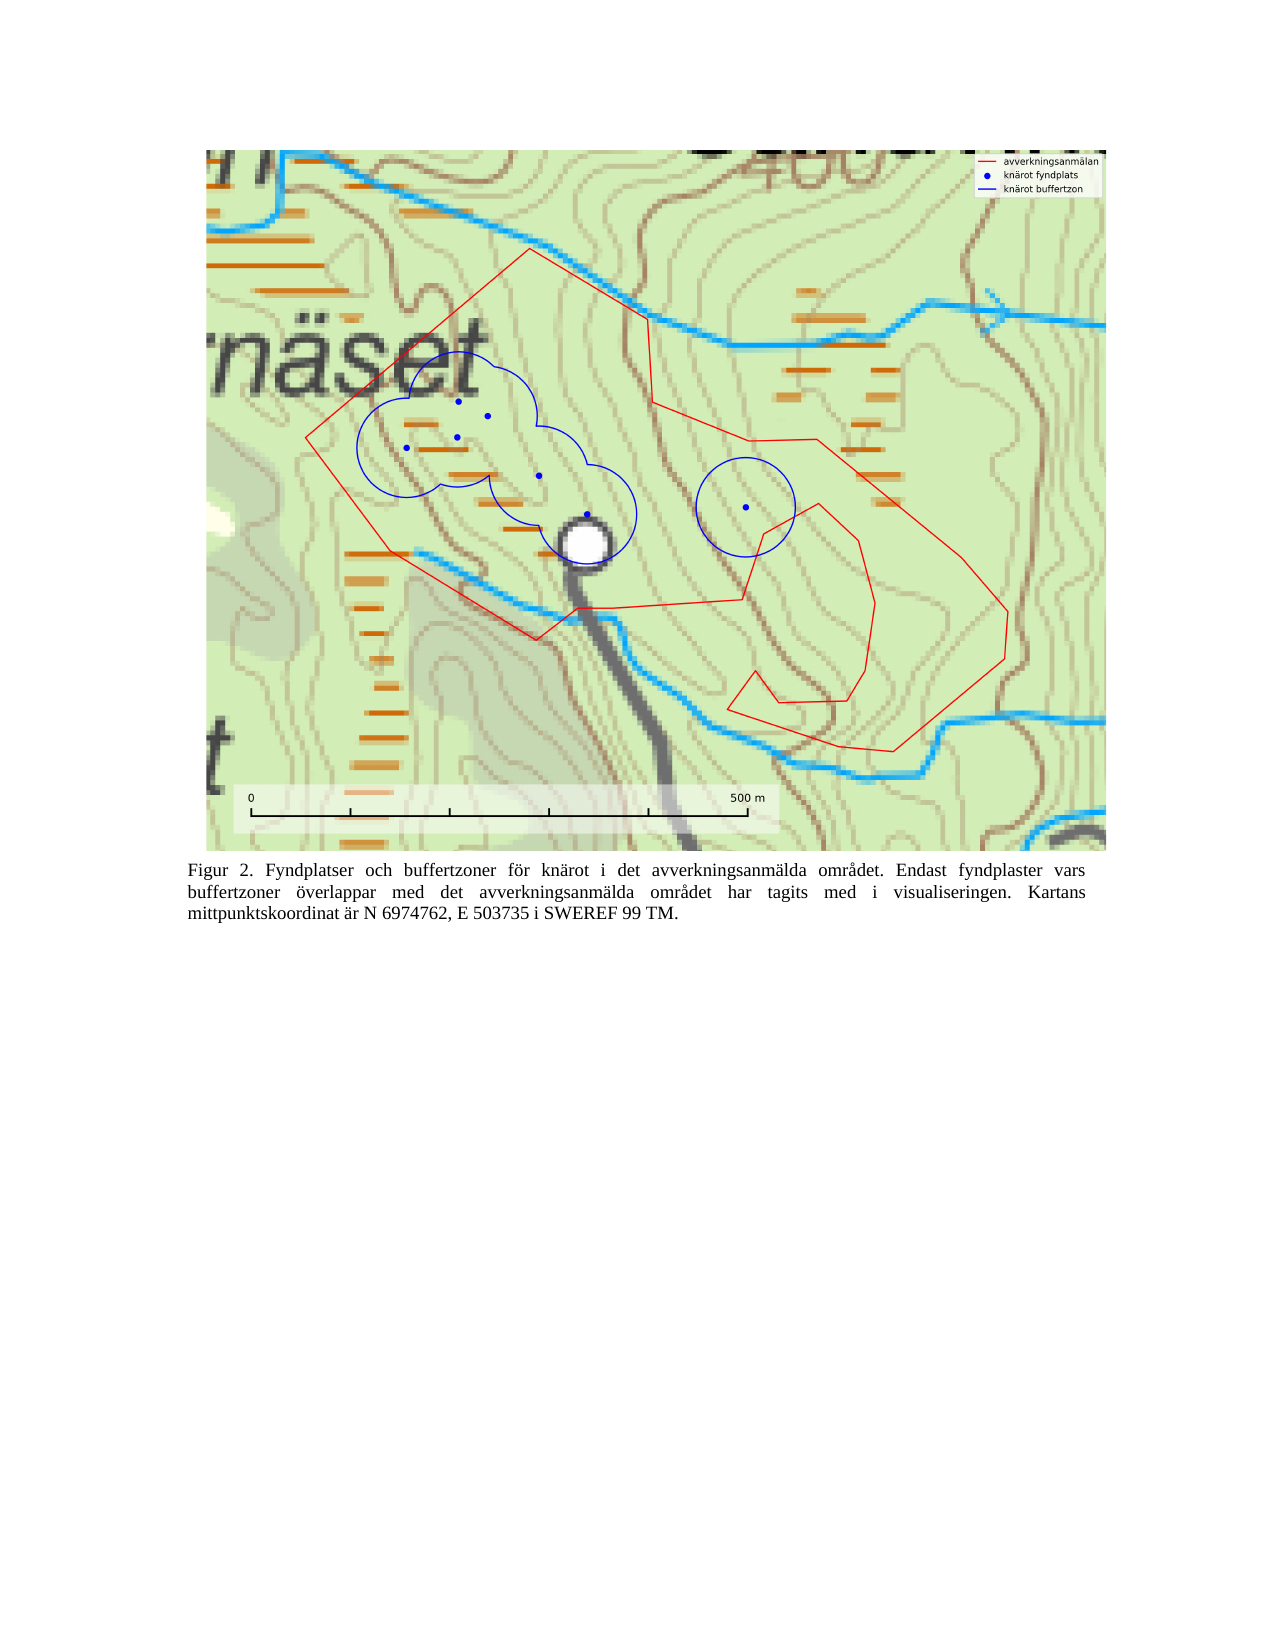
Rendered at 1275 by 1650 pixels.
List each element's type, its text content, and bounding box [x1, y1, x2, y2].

picture [206, 150, 1107, 851]
text Figur 2. Fyndplatser och buffertzoner för knärot i det avverkningsanmälda området. Endast fyndplaster vars buffertzoner överlappar med det avverkningsanmälda området har tagits med i visualiseringen. Kartans mittpunktskoordinat är N 6974762, E 503735 i SWEREF 99 TM. [187, 859, 1087, 924]
